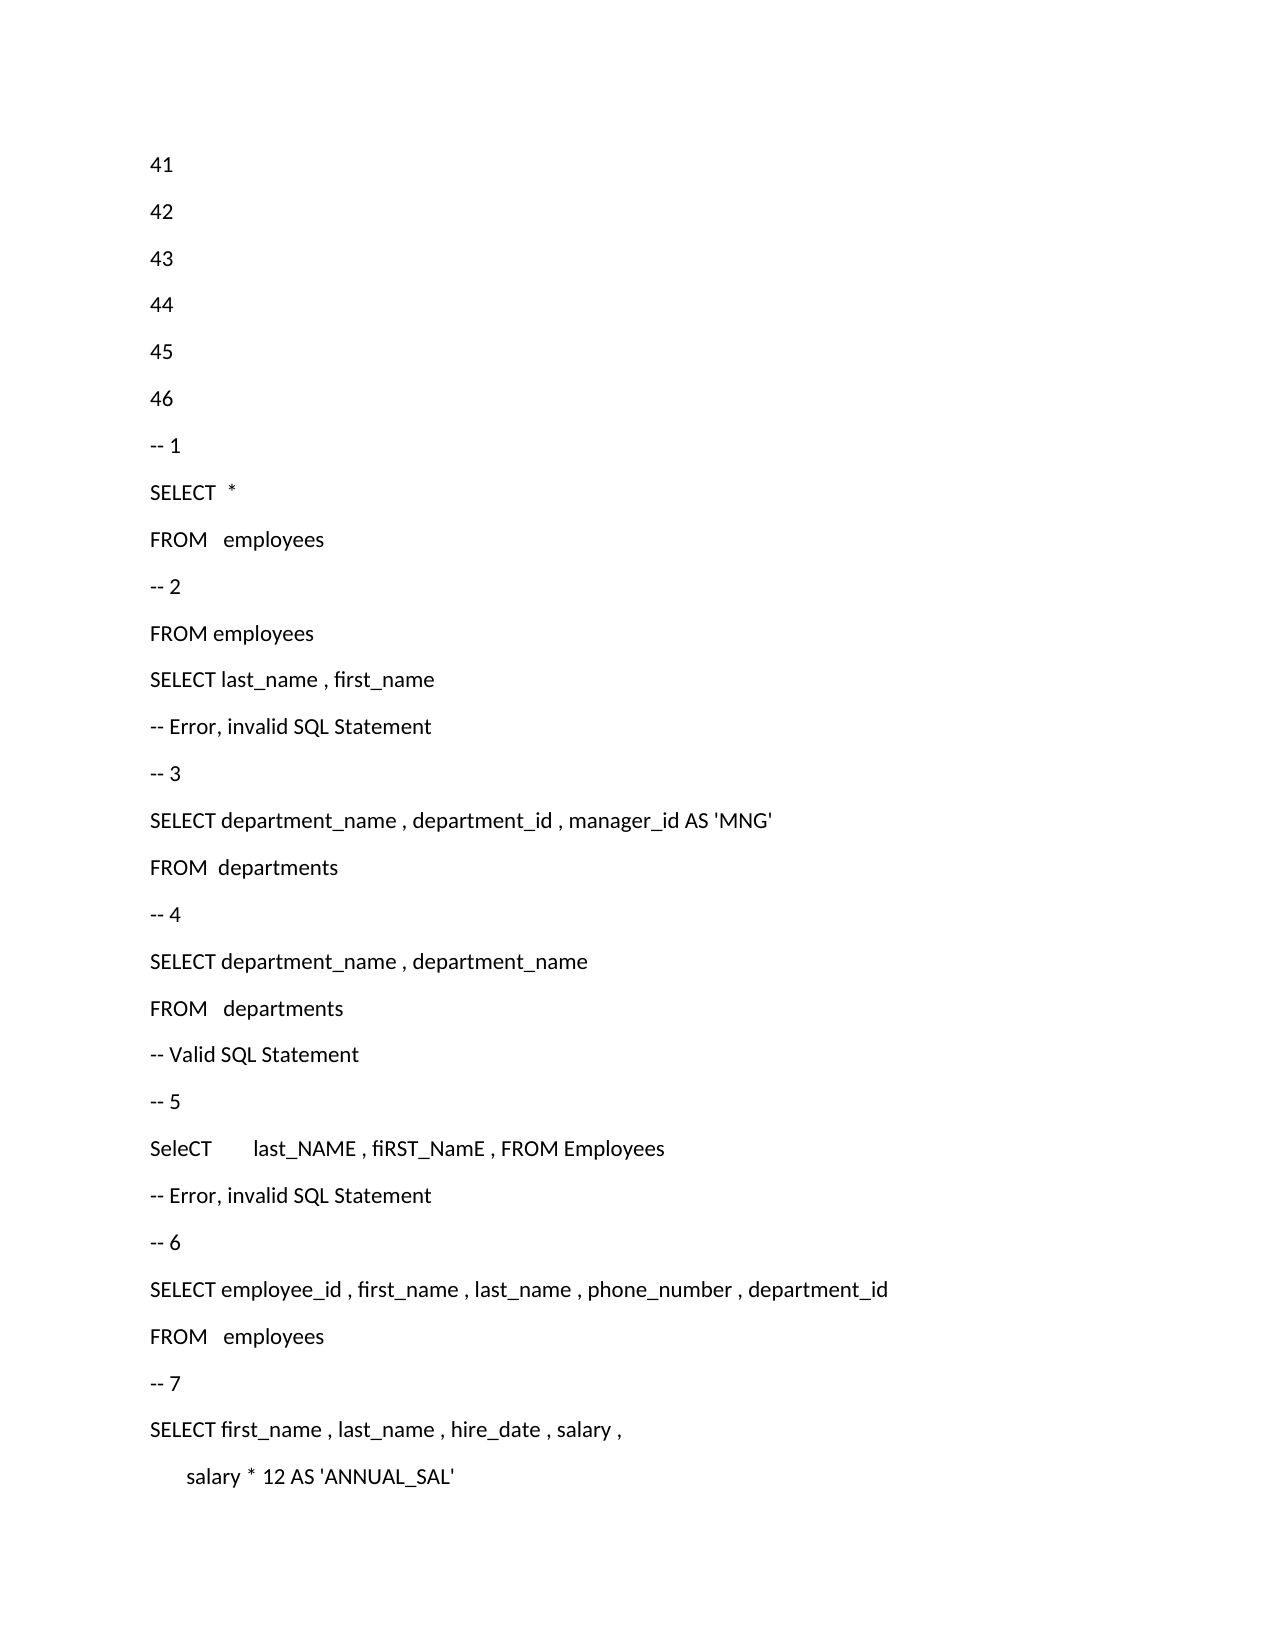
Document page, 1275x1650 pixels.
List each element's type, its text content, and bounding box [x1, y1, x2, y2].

text -- Valid SQL Statement [150, 1041, 1125, 1069]
text FROM departments [150, 853, 1125, 881]
text -- 2 [150, 572, 1125, 600]
text FROM employees [150, 1322, 1125, 1350]
text FROM departments [150, 994, 1125, 1022]
text SELECT department_name , department_id , manager_id AS 'MNG' [150, 806, 1125, 834]
text 43 [150, 244, 1125, 272]
text -- 4 [150, 900, 1125, 928]
text -- Error, invalid SQL Statement [150, 712, 1125, 741]
text FROM employees [150, 619, 1125, 647]
text 46 [150, 384, 1125, 412]
text FROM employees [150, 525, 1125, 553]
text -- 7 [150, 1369, 1125, 1397]
text salary * 12 AS 'ANNUAL_SAL' [150, 1462, 1125, 1491]
text -- 3 [150, 759, 1125, 787]
text -- 6 [150, 1228, 1125, 1256]
text SELECT department_name , department_name [150, 947, 1125, 975]
text 42 [150, 197, 1125, 225]
text SELECT first_name , last_name , hire_date , salary , [150, 1416, 1125, 1444]
text -- 5 [150, 1087, 1125, 1116]
text SeleCT last_NAME , fiRST_NamE , FROM Employees [150, 1134, 1125, 1162]
text SELECT * [150, 478, 1125, 506]
text 45 [150, 337, 1125, 366]
text SELECT employee_id , first_name , last_name , phone_number , department_id [150, 1275, 1125, 1303]
text -- 1 [150, 431, 1125, 459]
text 41 [150, 150, 1125, 178]
text 44 [150, 291, 1125, 319]
text -- Error, invalid SQL Statement [150, 1181, 1125, 1209]
text SELECT last_name , first_name [150, 666, 1125, 694]
